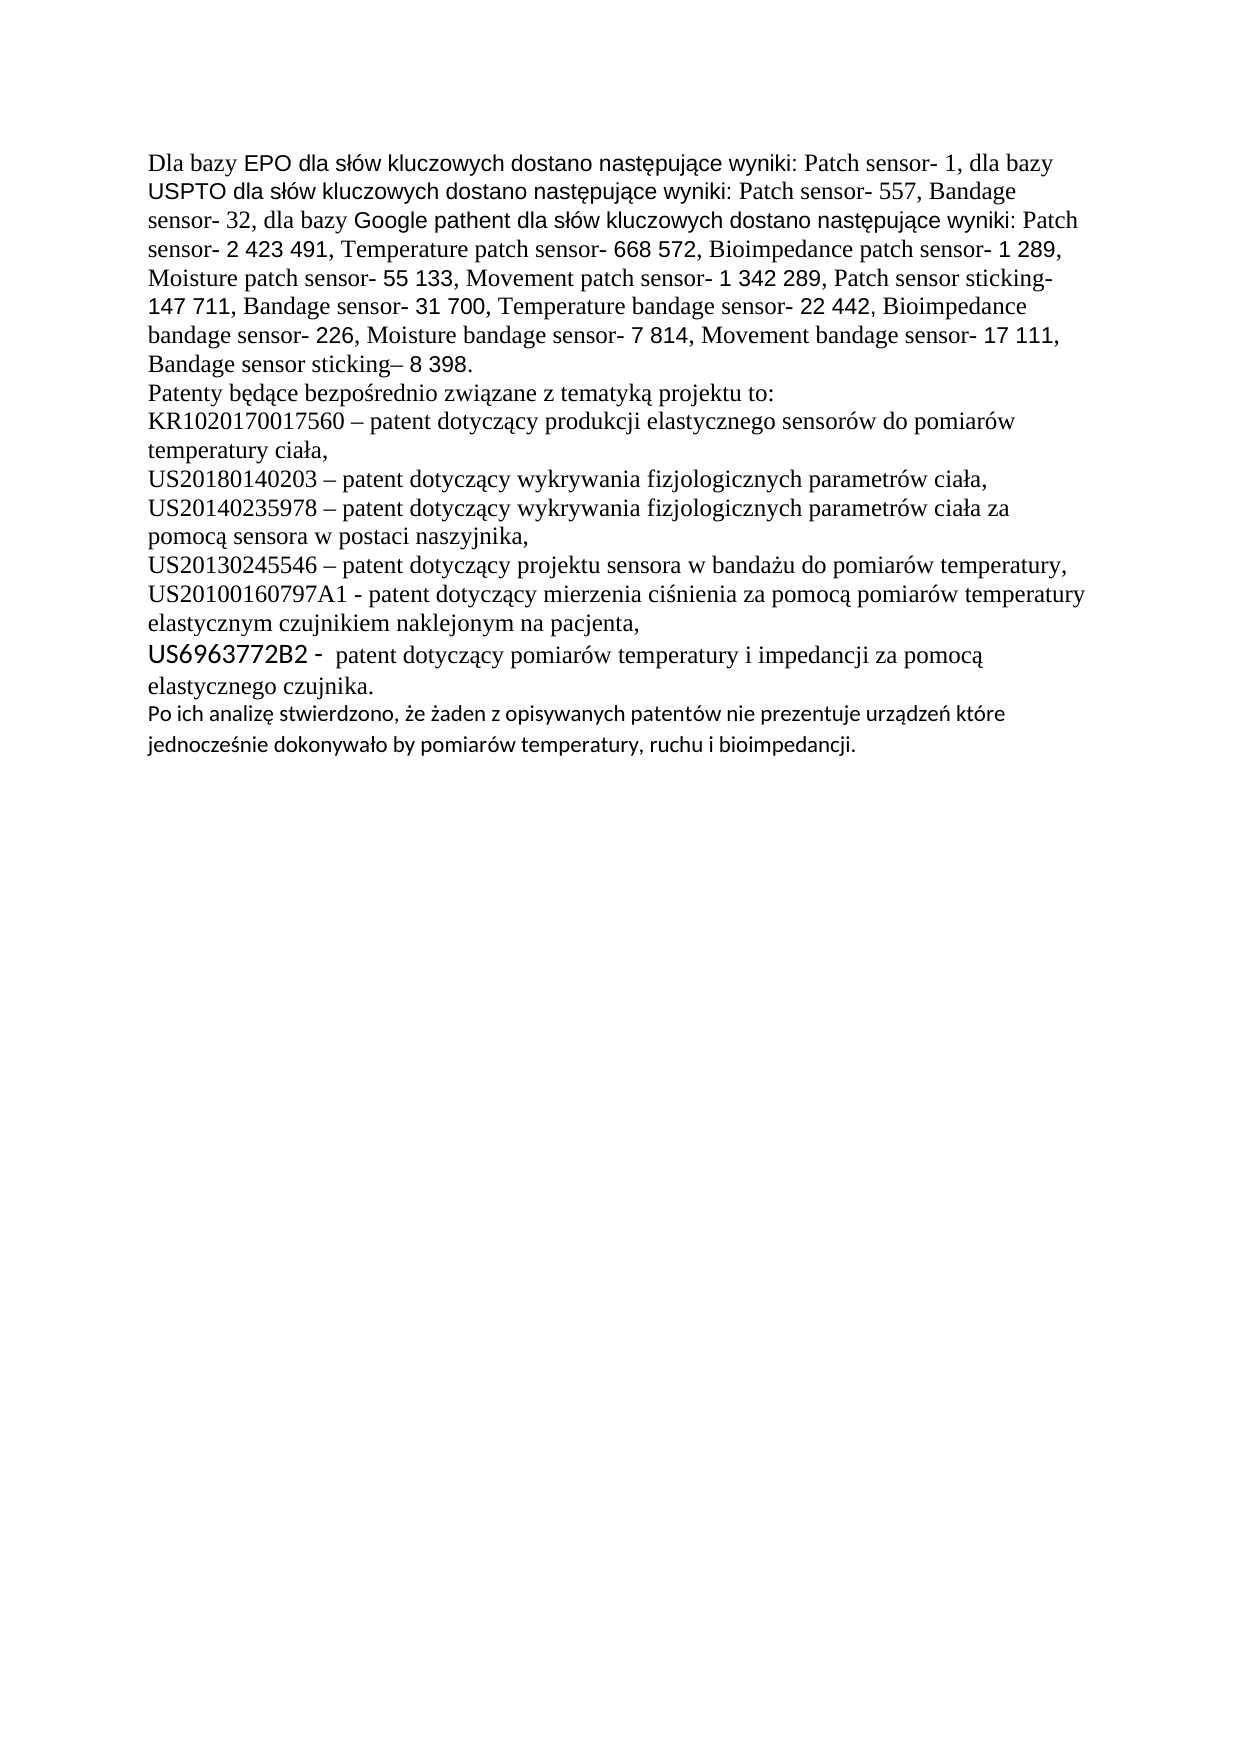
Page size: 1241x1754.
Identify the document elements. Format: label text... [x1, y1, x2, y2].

text US20140235978 – patent dotyczący wykrywania fizjologicznych parametrów ciała za pomocą sensora w postaci naszyjnika, [148, 493, 1093, 550]
text US6963772B2 - patent dotyczący pomiarów temperatury i impedancji za pomocą elastycznego czujnika. [329, 636, 1093, 699]
text Dla bazy EPO dla słów kluczowych dostano następujące wyniki: Patch sensor- 1, dla bazy USPTO dla słów kluczowych dostano następujące wyniki: Patch sensor- 557, Bandage sensor- 32, dla bazy Google pathent dla słów kluczowych dostano następujące wyniki: Patch sensor- 2 423 491, Temperature patch sensor- 668 572, Bioimpedance patch sensor- 1 289, Moisture patch sensor- 55 133, Movement patch sensor- 1 342 289, Patch sensor sticking- 147 711, Bandage sensor- 31 700, Temperature bandage sensor- 22 442, Bioimpedance bandage sensor- 226, Moisture bandage sensor- 7 814, Movement bandage sensor- 17 111, Bandage sensor sticking– 8 398. [148, 148, 1093, 378]
text US20100160797A1 - patent dotyczący mierzenia ciśnienia za pomocą pomiarów temperatury elastycznym czujnikiem naklejonym na pacjenta, [640, 579, 1093, 636]
text Po ich analizę stwierdzono, że żaden z opisywanych patentów nie prezentuje urządzeń które jednocześnie dokonywało by pomiarów temperatury, ruchu i bioimpedancji. [148, 699, 1093, 758]
text Patenty będące bezpośrednio związane z tematyką projektu to: [148, 378, 1093, 406]
text US20130245546 – patent dotyczący projektu sensora w bandażu do pomiarów temperatury, [148, 550, 1093, 579]
text KR1020170017560 – patent dotyczący produkcji elastycznego sensorów do pomiarów temperatury ciała, [148, 406, 1093, 464]
text US20180140203 – patent dotyczący wykrywania fizjologicznych parametrów ciała, [148, 464, 1093, 493]
